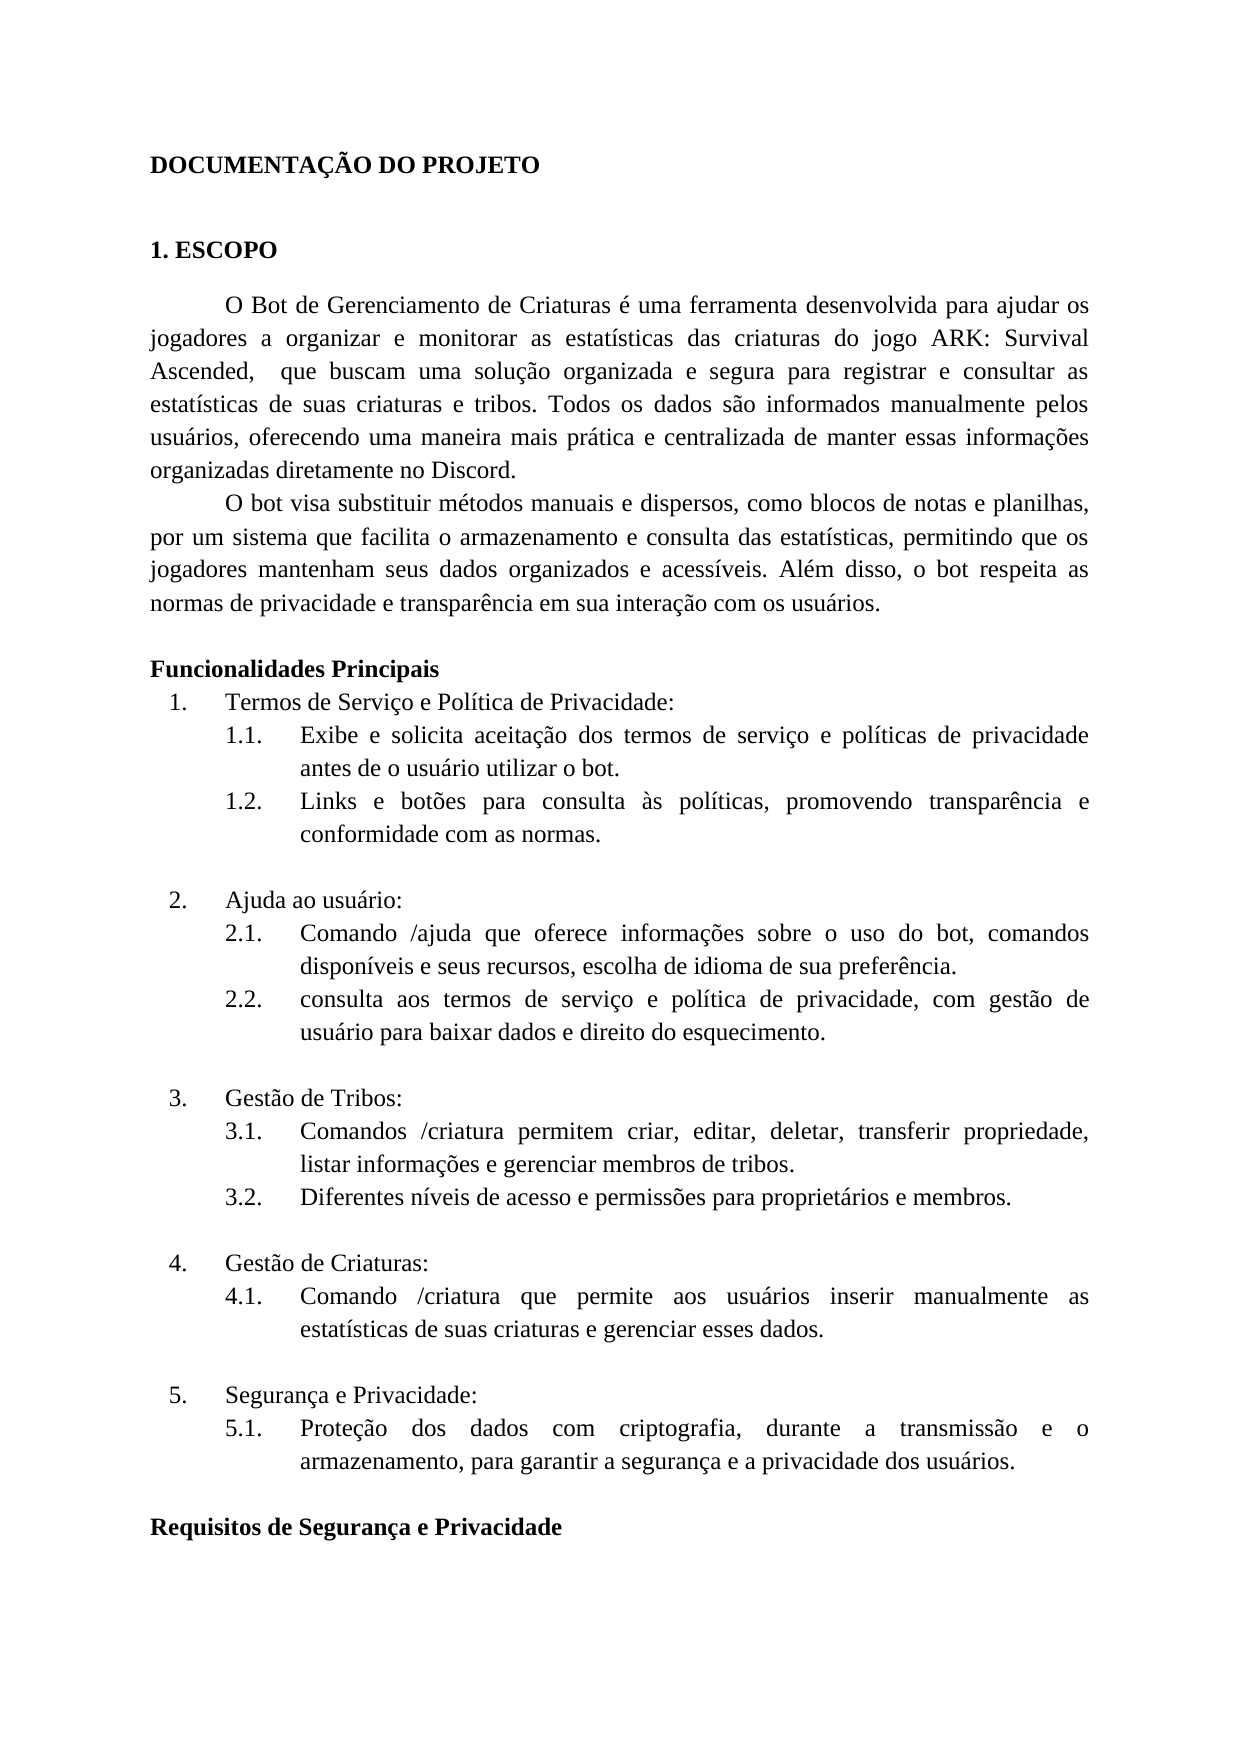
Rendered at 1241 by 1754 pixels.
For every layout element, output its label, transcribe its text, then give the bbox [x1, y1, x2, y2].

list Comandos /criatura permitem criar, editar, deletar, transferir propriedade, listar informações e gerenciar membros de tribos. [262, 1116, 1090, 1178]
text DOCUMENTAÇÃO DO PROJETO [150, 150, 1090, 179]
list consulta aos termos de serviço e política de privacidade, com gestão de usuário para baixar dados e direito do esquecimento. [262, 984, 1090, 1046]
list Diferentes níveis de acesso e permissões para proprietários e membros. [262, 1182, 1090, 1211]
list Termos de Serviço e Política de Privacidade: [187, 687, 1090, 715]
text Funcionalidades Principais [150, 654, 1090, 682]
text O Bot de Gerenciamento de Criaturas é uma ferramenta desenvolvida para ajudar os jogadores a organizar e monitorar as estatísticas das criaturas do jogo ARK: Survival Ascended, que buscam uma solução organizada e segura para registrar e consultar as estatísticas de suas criaturas e tribos. Todos os dados são informados manualmente pelos usuários, oferecendo uma maneira mais prática e centralizada de manter essas informações organizadas diretamente no Discord. [150, 290, 1090, 484]
text Requisitos de Segurança e Privacidade [150, 1512, 1090, 1541]
list Comando /criatura que permite aos usuários inserir manualmente as estatísticas de suas criaturas e gerenciar esses dados. [262, 1281, 1090, 1343]
list Comando /ajuda que oferece informações sobre o uso do bot, comandos disponíveis e seus recursos, escolha de idioma de sua preferência. [262, 918, 1090, 979]
list Links e botões para consulta às políticas, promovendo transparência e conformidade com as normas. [262, 786, 1090, 847]
text O bot visa substituir métodos manuais e dispersos, como blocos de notas e planilhas, por um sistema que facilita o armazenamento e consulta das estatísticas, permitindo que os jogadores mantenham seus dados organizados e acessíveis. Além disso, o bot respeita as normas de privacidade e transparência em sua interação com os usuários. [150, 488, 1090, 616]
list Exibe e solicita aceitação dos termos de serviço e políticas de privacidade antes de o usuário utilizar o bot. [262, 720, 1090, 781]
subtitle 1. ESCOPO [150, 235, 1090, 263]
list Proteção dos dados com criptografia, durante a transmissão e o armazenamento, para garantir a segurança e a privacidade dos usuários. [262, 1413, 1090, 1475]
list Gestão de Criaturas: [187, 1248, 1090, 1277]
list Gestão de Tribos: [187, 1083, 1090, 1112]
list Segurança e Privacidade: [187, 1380, 1090, 1409]
list Ajuda ao usuário: [187, 885, 1090, 913]
